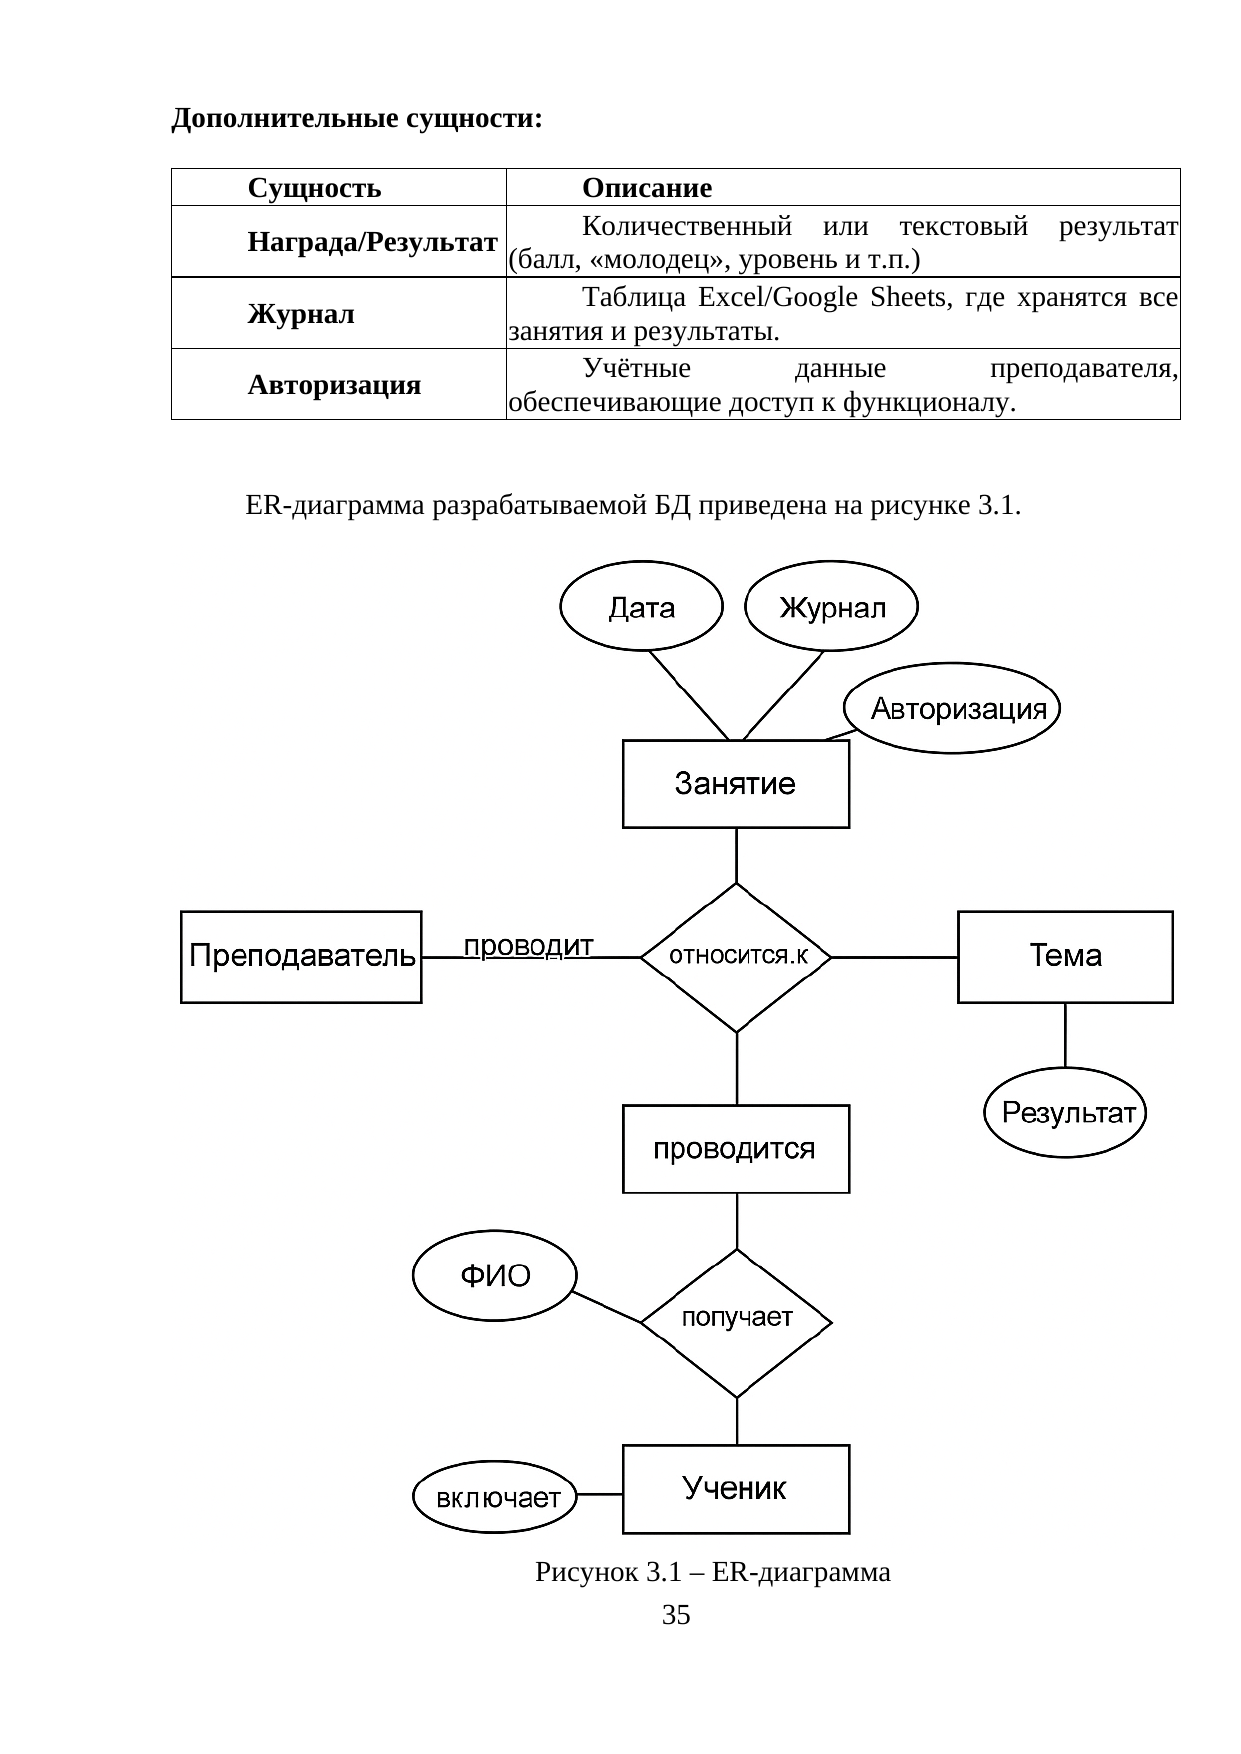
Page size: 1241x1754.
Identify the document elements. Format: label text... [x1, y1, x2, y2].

table_header Сущность [172, 169, 506, 205]
table_cell Учётные данные преподавателя, обеспечивающие доступ к функционалу. [507, 349, 1180, 419]
text ER-диаграмма разрабатываемой БД приведена на рисунке 3.1. [171, 487, 1181, 521]
table_cell Таблица Excel/Google Sheets, где хранятся все занятия и результаты. [507, 278, 1180, 348]
table_header Описание [507, 169, 1180, 205]
table_cell Авторизация [172, 349, 506, 419]
table_cell Награда/Результат [172, 206, 506, 276]
table_cell Количественный или текстовый результат (балл, «молодец», уровень и т.п.) [507, 206, 1180, 276]
picture [171, 544, 1181, 1554]
text Рисунок 3.1 – ER-диаграмма [171, 1554, 1181, 1588]
text Дополнительные сущности: [171, 100, 1181, 134]
table_cell Журнал [172, 278, 506, 348]
